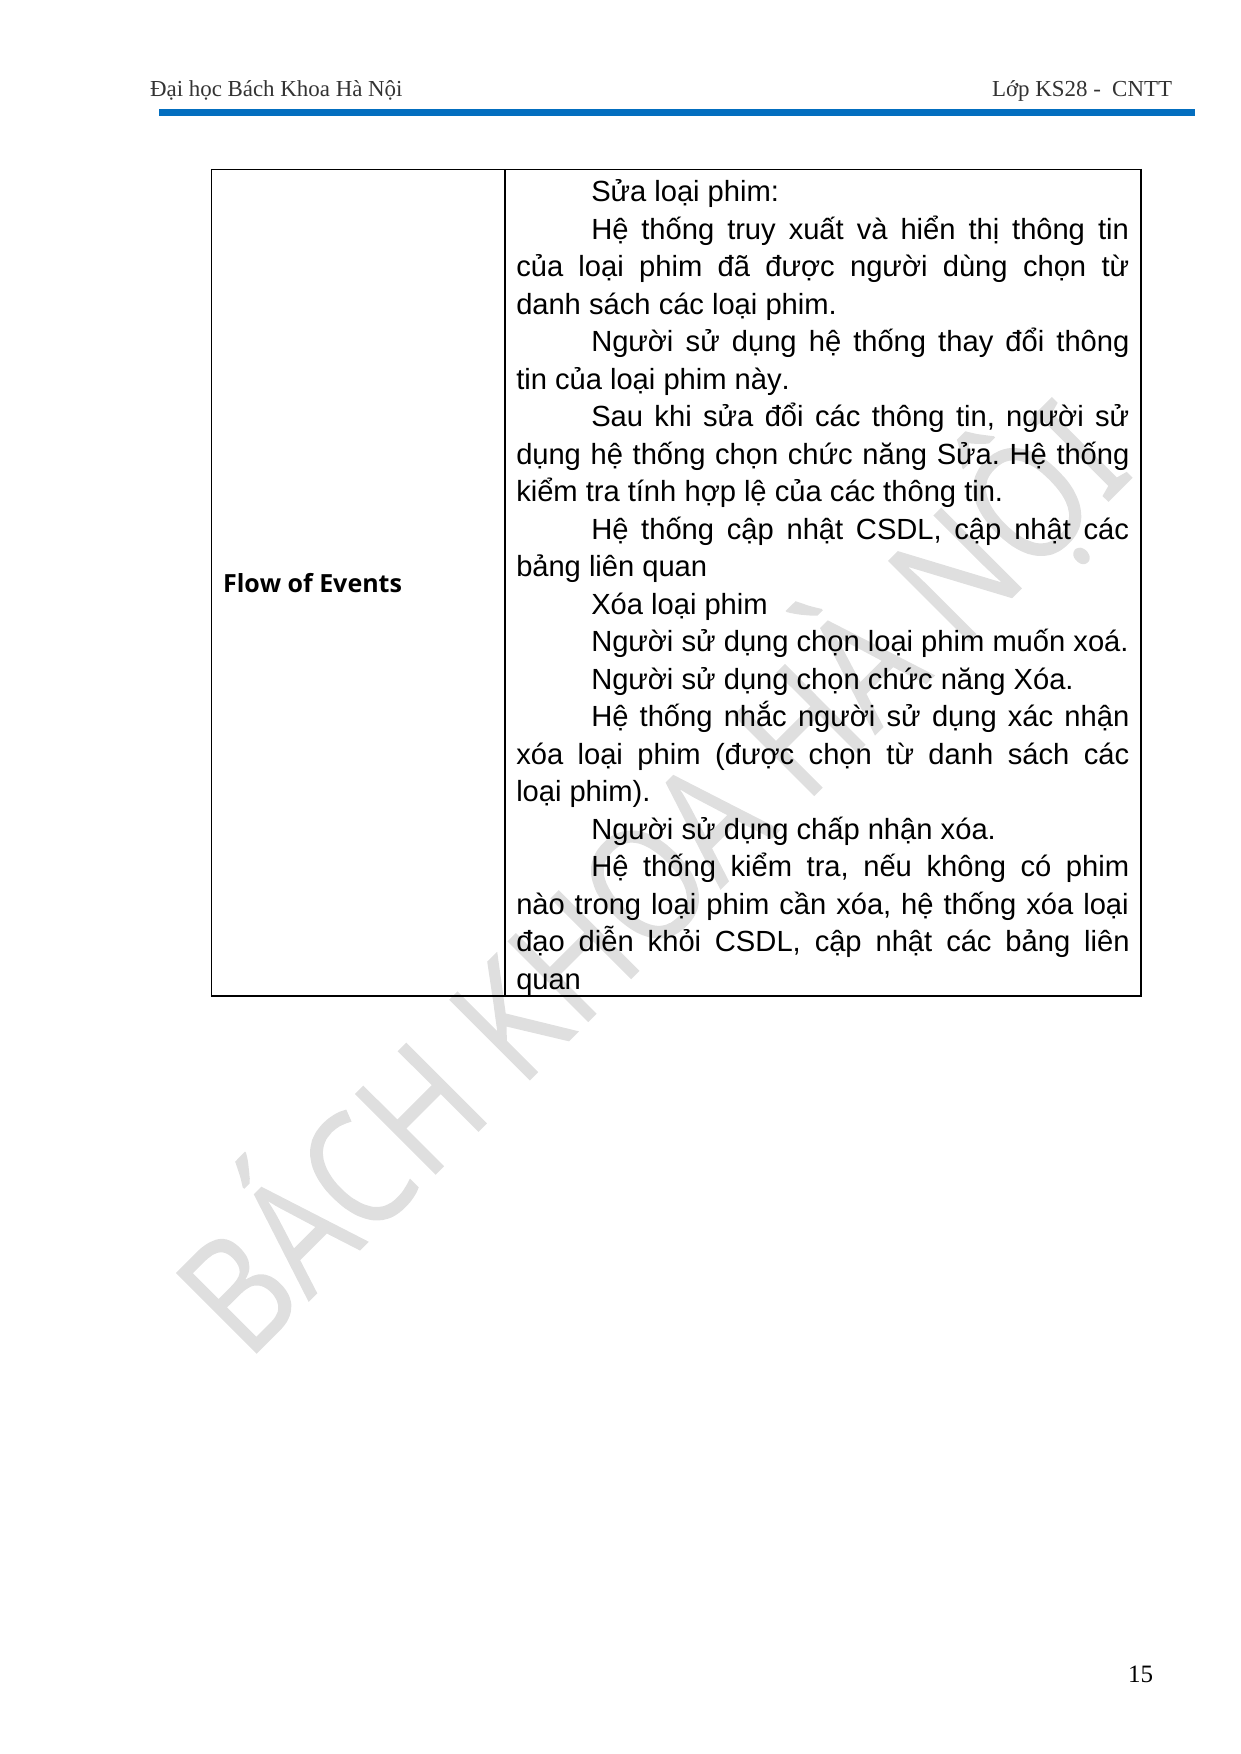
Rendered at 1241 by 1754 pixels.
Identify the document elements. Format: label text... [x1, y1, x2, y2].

table_cell Sửa loại phim: Hệ thống truy xuất và hiển thị thông tin của loại phim đã được người dùng chọn từ danh sách các loại phim. Người sử dụng hệ thống thay đổi thông tin của loại phim này. Sau khi sửa đổi các thông tin, người sử dụng hệ thống chọn chức năng Sửa. Hệ thống kiểm tra tính hợp lệ của các thông tin. Hệ thống cập nhật CSDL, cập nhật các bảng liên quan Xóa loại phim Người sử dụng chọn loại phim muốn xoá. Người sử dụng chọn chức năng Xóa. Hệ thống nhắc người sử dụng xác nhận xóa loại phim (được chọn từ danh sách các loại phim). Người sử dụng chấp nhận xóa. Hệ thống kiểm tra, nếu không có phim nào trong loại phim cần xóa, hệ thống xóa loại đạo diễn khỏi CSDL, cập nhật các bảng liên quan [506, 170, 1140, 995]
table_cell Flow of Events [212, 170, 504, 995]
